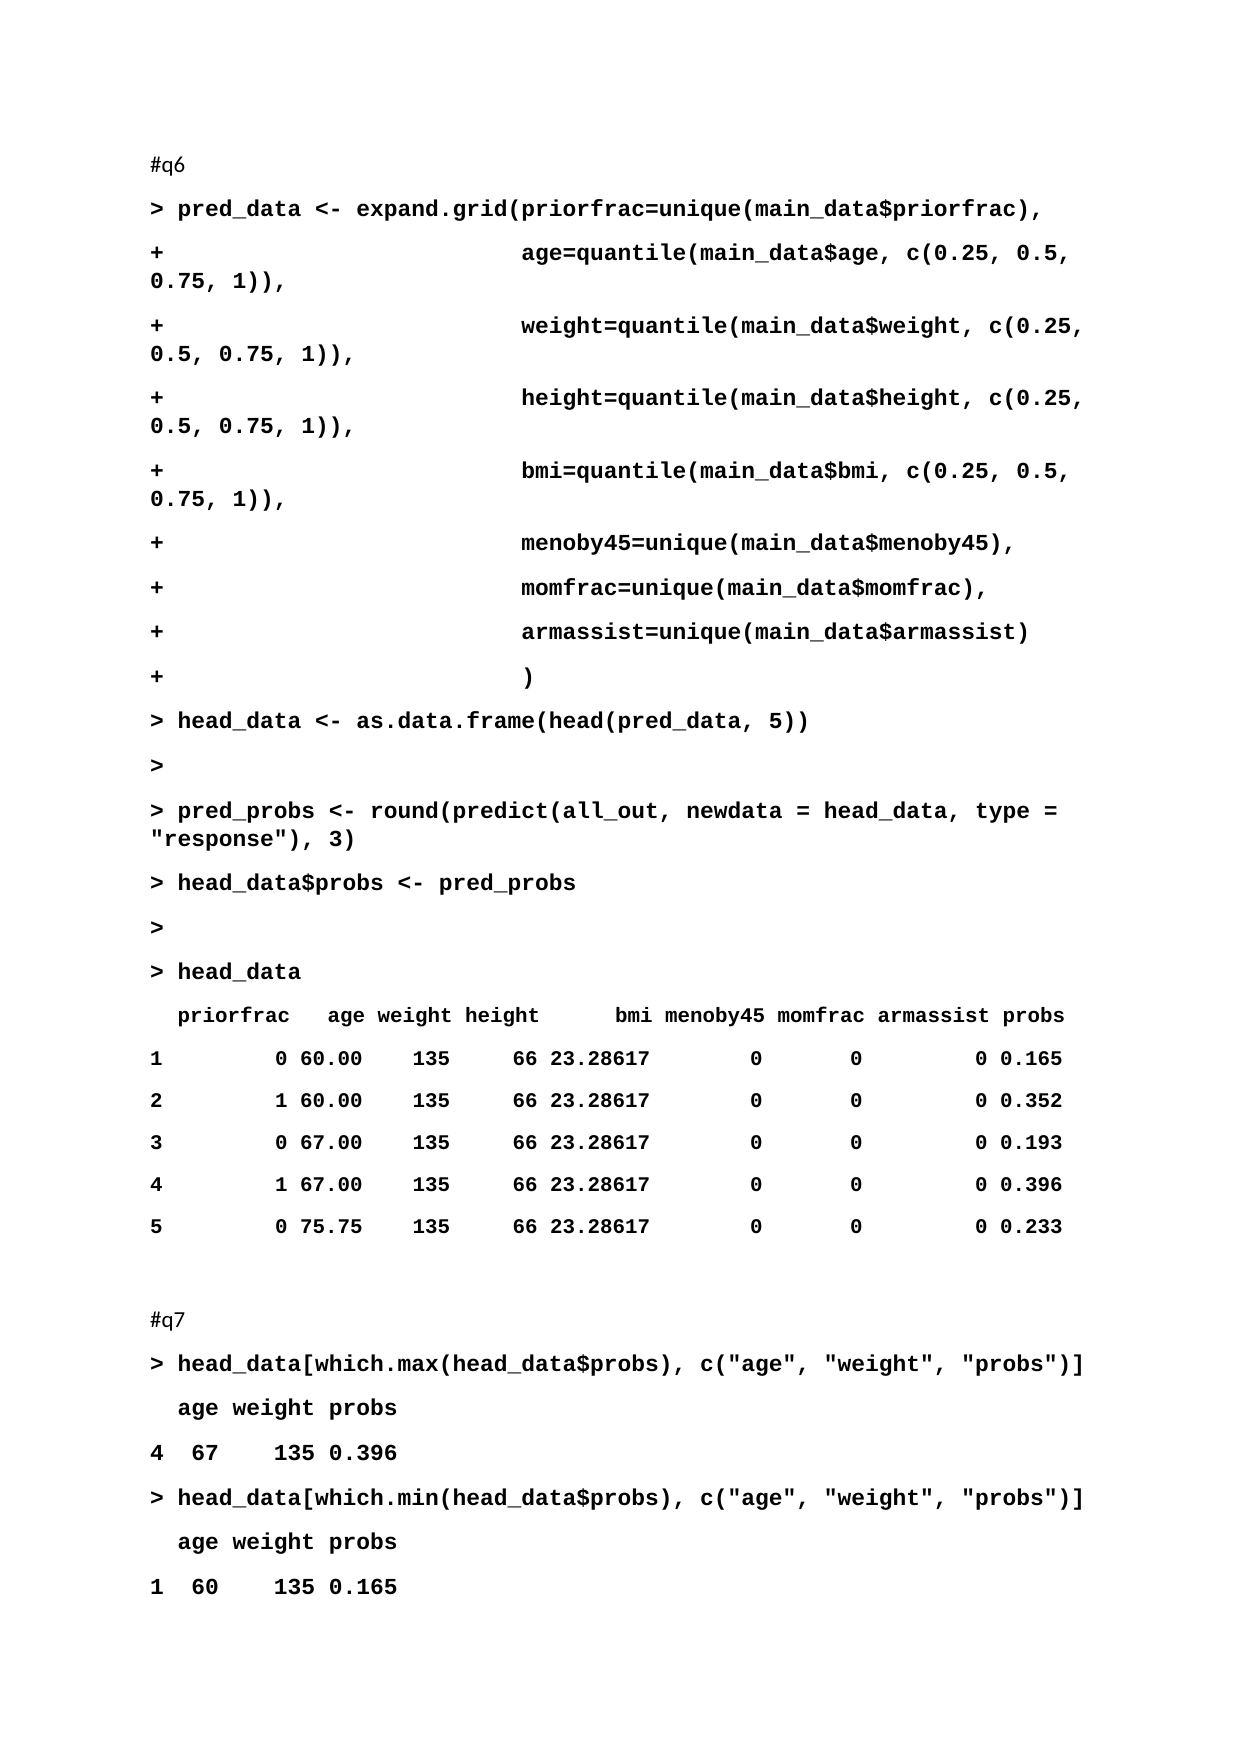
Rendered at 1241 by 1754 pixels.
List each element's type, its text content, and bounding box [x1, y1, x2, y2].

text 4 67 135 0.396 [150, 1441, 1090, 1467]
text > [150, 754, 1090, 780]
text 2 1 60.00 135 66 23.28617 0 0 0 0.352 [150, 1090, 1090, 1113]
text 3 0 67.00 135 66 23.28617 0 0 0 0.193 [150, 1132, 1090, 1156]
text + bmi=quantile(main_data$bmi, c(0.25, 0.5, 0.75, 1)), [150, 459, 1090, 513]
text + menoby45=unique(main_data$menoby45), [150, 531, 1090, 557]
text 5 0 75.75 135 66 23.28617 0 0 0 0.233 [150, 1216, 1090, 1240]
text age weight probs [150, 1531, 1090, 1556]
text + weight=quantile(main_data$weight, c(0.25, 0.5, 0.75, 1)), [150, 314, 1090, 368]
text #q7 [150, 1305, 1090, 1333]
text + age=quantile(main_data$age, c(0.25, 0.5, 0.75, 1)), [150, 241, 1090, 295]
text + momfrac=unique(main_data$momfrac), [150, 576, 1090, 602]
text 4 1 67.00 135 66 23.28617 0 0 0 0.396 [150, 1174, 1090, 1198]
text 1 60 135 0.165 [150, 1575, 1090, 1601]
text > head_data[which.min(head_data$probs), c("age", "weight", "probs")] [150, 1486, 1090, 1512]
text + ) [150, 665, 1090, 691]
text > head_data[which.max(head_data$probs), c("age", "weight", "probs")] [150, 1352, 1090, 1378]
text > head_data <- as.data.frame(head(pred_data, 5)) [150, 710, 1090, 736]
text 1 0 60.00 135 66 23.28617 0 0 0 0.165 [150, 1047, 1090, 1071]
text #q6 [150, 150, 1090, 178]
text > pred_probs <- round(predict(all_out, newdata = head_data, type = "response"), 3) [150, 799, 1090, 853]
text age weight probs [150, 1397, 1090, 1423]
text > [150, 916, 1090, 942]
text priorfrac age weight height bmi menoby45 momfrac armassist probs [150, 1005, 1090, 1029]
text + height=quantile(main_data$height, c(0.25, 0.5, 0.75, 1)), [150, 386, 1090, 440]
text + armassist=unique(main_data$armassist) [150, 621, 1090, 647]
text > pred_data <- expand.grid(priorfrac=unique(main_data$priorfrac), [150, 197, 1090, 223]
text > head_data [150, 961, 1090, 987]
text > head_data$probs <- pred_probs [150, 871, 1090, 897]
